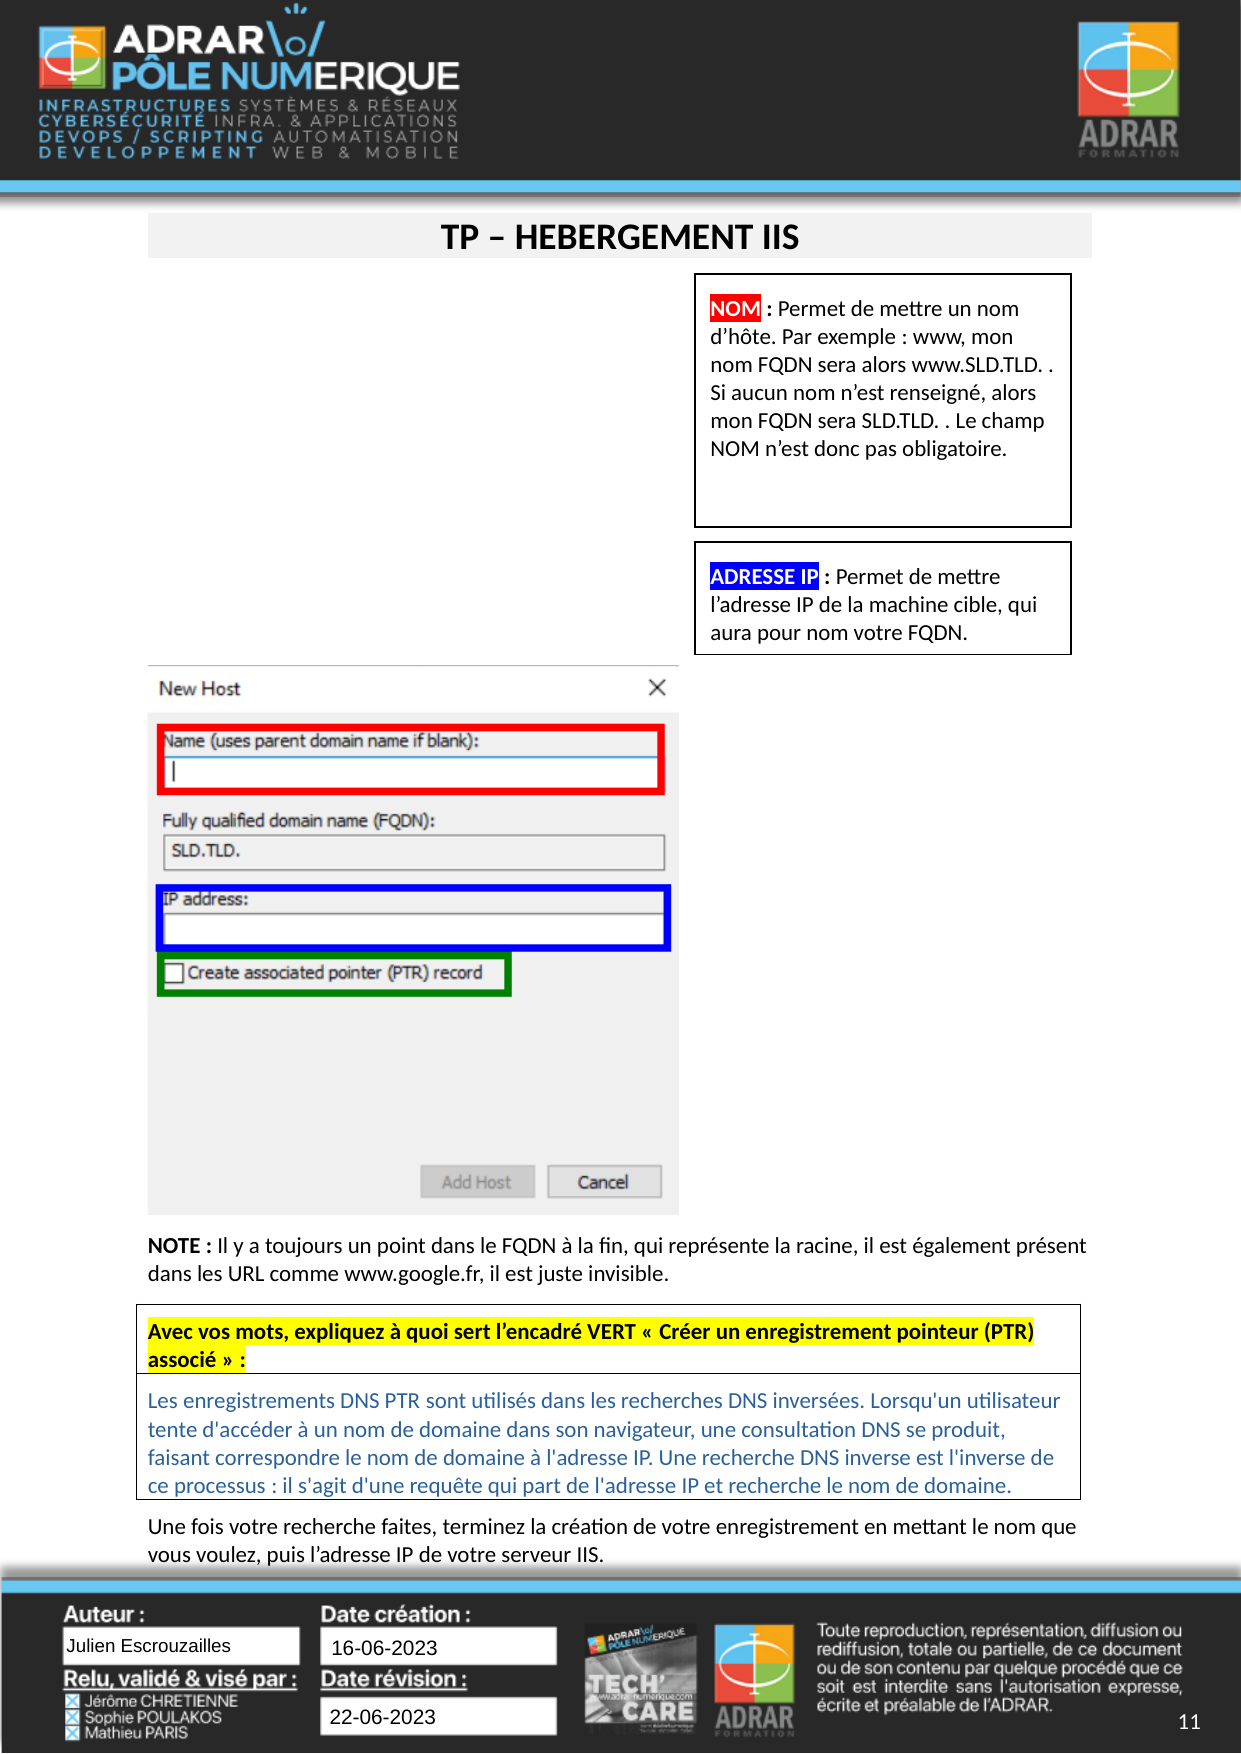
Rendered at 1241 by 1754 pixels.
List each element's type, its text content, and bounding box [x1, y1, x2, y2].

table_header Avec vos mots, expliquez à quoi sert l’encadré VERT « Créer un enregistrement pointeur (PTR) associé » : [137, 1305, 1080, 1373]
text NOTE : Il y a toujours un point dans le FQDN à la fin, qui représente la racine, il est également présent dans les URL comme www.google.fr, il est juste invisible. [148, 1231, 1092, 1287]
table_cell Les enregistrements DNS PTR sont utilisés dans les recherches DNS inversées. Lorsqu'un utilisateur tente d'accéder à un nom de domaine dans son navigateur, une consultation DNS se produit, faisant correspondre le nom de domaine à l'adresse IP. Une recherche DNS inverse est l'inverse de ce processus : il s'agit d'une requête qui part de l'adresse IP et recherche le nom de domaine. [137, 1374, 1080, 1499]
picture [147, 665, 679, 1215]
picture [1, 1577, 1241, 1753]
picture [0, 0, 1241, 197]
text Une fois votre recherche faites, terminez la création de votre enregistrement en mettant le nom que vous voulez, puis l’adresse IP de votre serveur IIS. [148, 1512, 1092, 1568]
